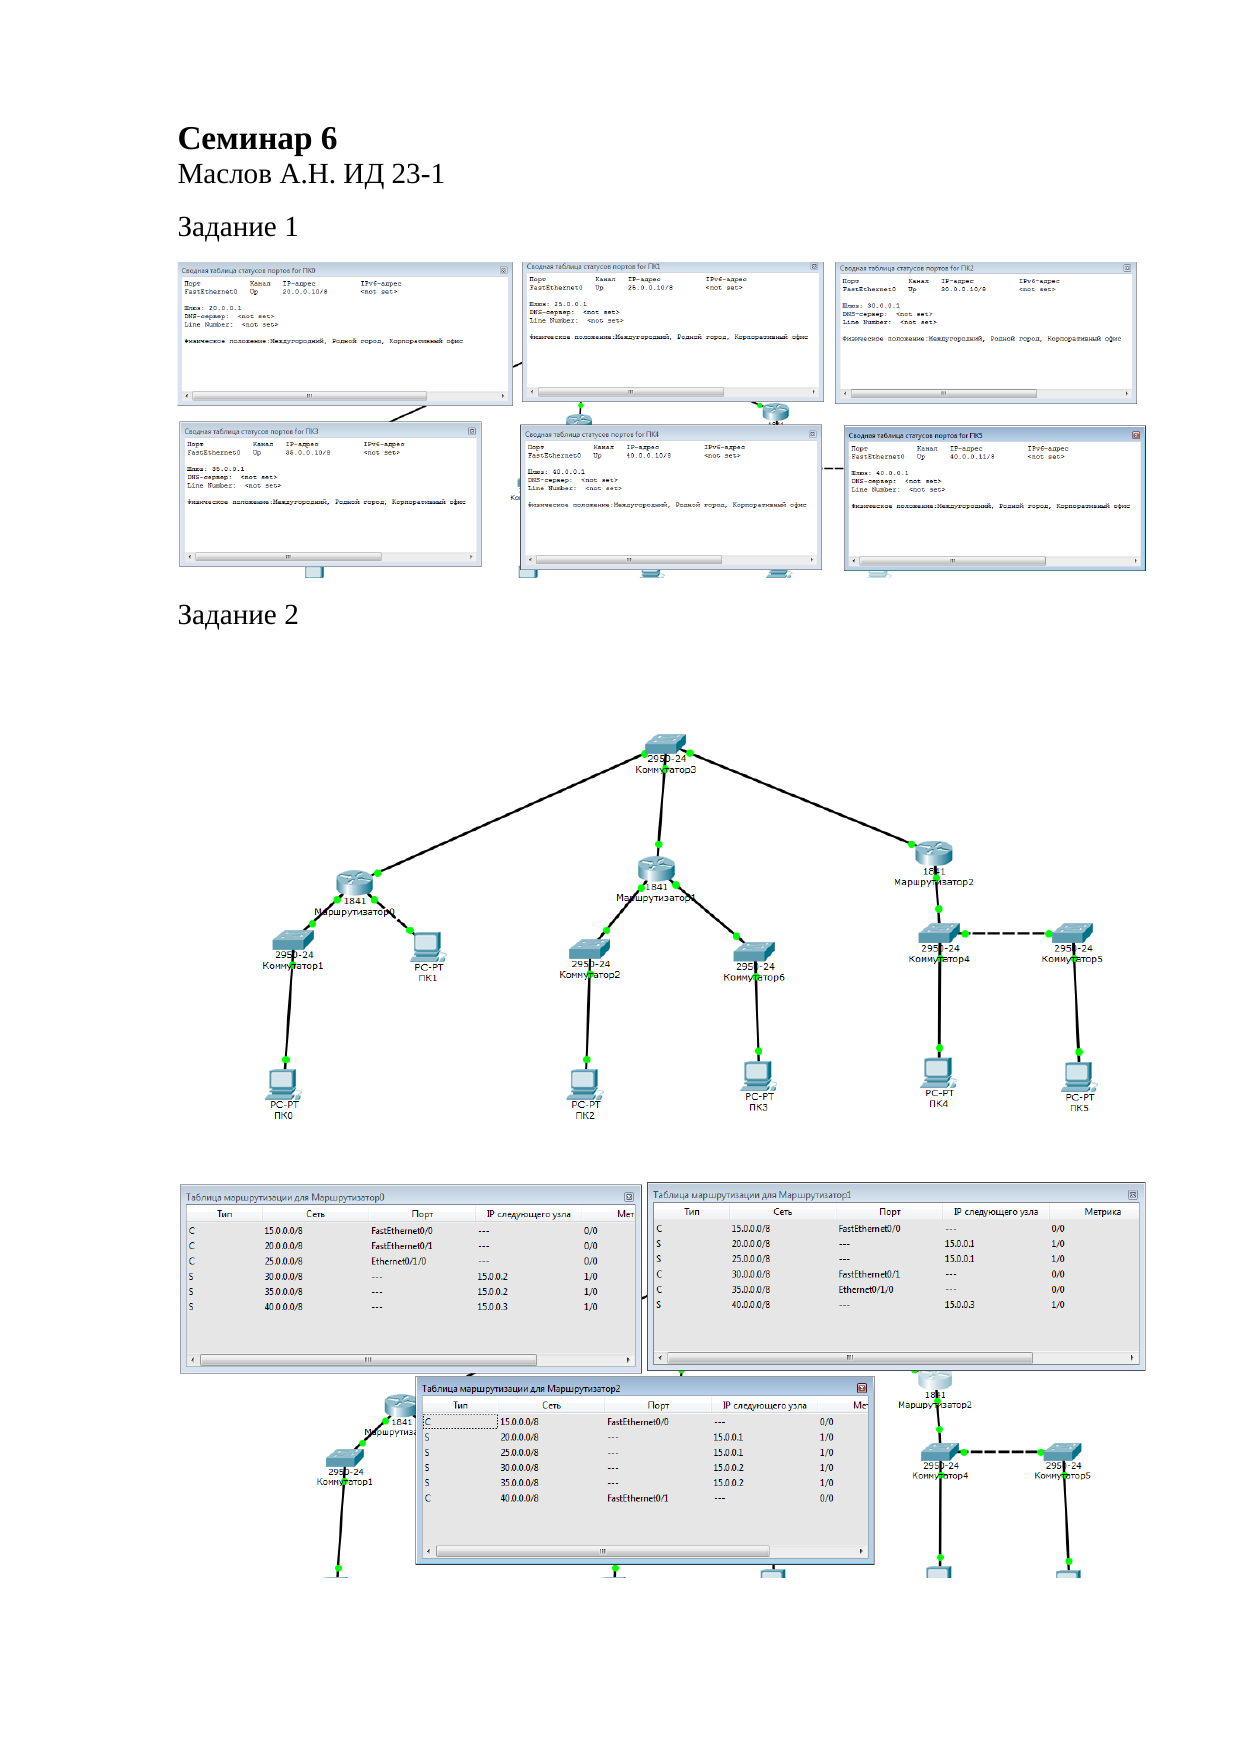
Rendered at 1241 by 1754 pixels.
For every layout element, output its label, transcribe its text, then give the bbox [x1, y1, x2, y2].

picture [177, 649, 1152, 1163]
picture [177, 1181, 1152, 1578]
picture [177, 262, 1152, 578]
text Семинар 6 [177, 118, 1152, 156]
text Маслов А.Н. ИД 23-1 [177, 156, 1152, 190]
text Задание 1 [177, 209, 1152, 243]
text Задание 2 [177, 597, 1152, 630]
